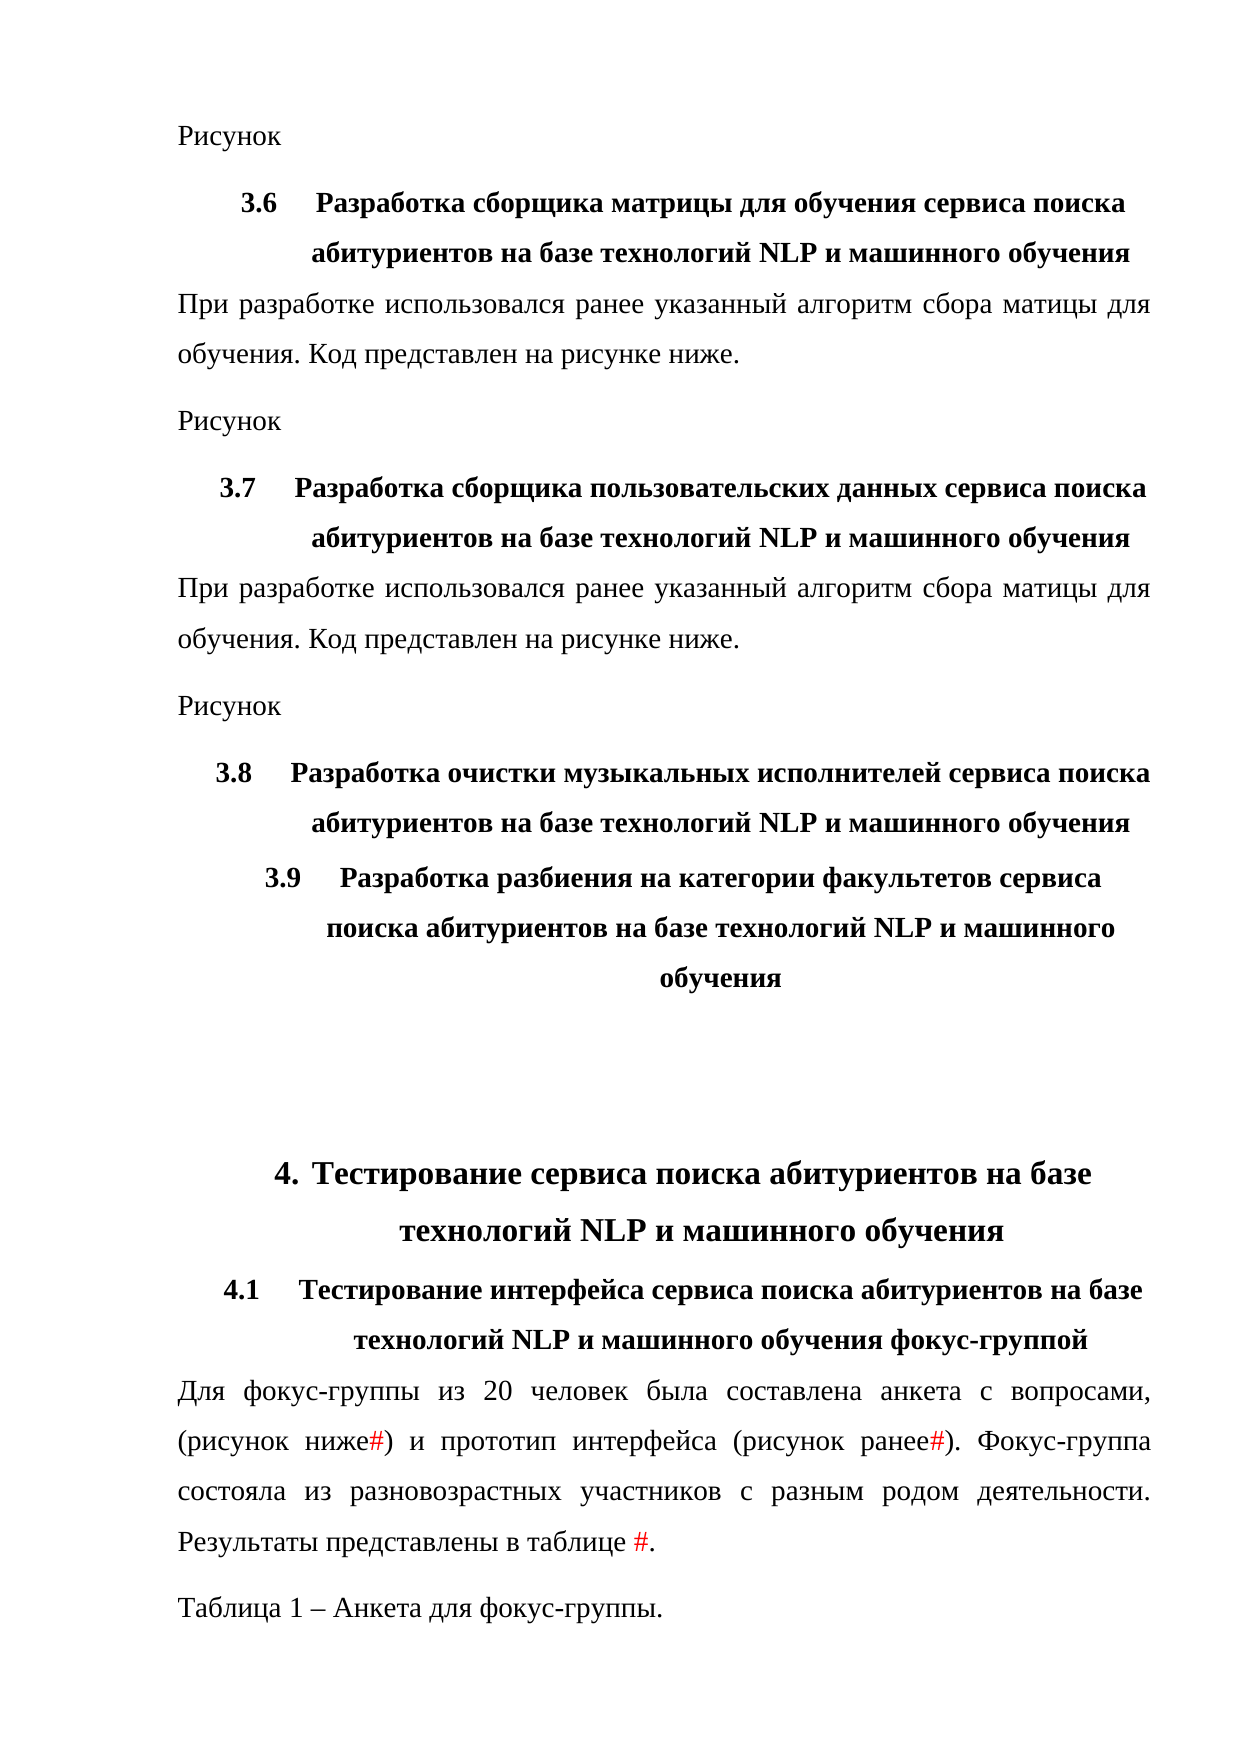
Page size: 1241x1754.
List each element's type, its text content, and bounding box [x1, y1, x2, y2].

subtitle Разработка сборщика матрицы для обучения сервиса поиска абитуриентов на базе технологий NLP и машинного обучения [215, 185, 1152, 269]
text При разработке использовался ранее указанный алгоритм сбора матицы для обучения. Код представлен на рисунке ниже. [177, 286, 1152, 369]
text Для фокус-группы из 20 человек была составлена анкета с вопросами, (рисунок ниже#) и прототип интерфейса (рисунок ранее#). Фокус-группа состояла из разновозрастных участников с разным родом деятельности. Результаты представлены в таблице #. [177, 1373, 1152, 1557]
text При разработке использовался ранее указанный алгоритм сбора матицы для обучения. Код представлен на рисунке ниже. [177, 571, 1152, 654]
text Рисунок [177, 403, 1152, 437]
subtitle Разработка сборщика пользовательских данных сервиса поиска абитуриентов на базе технологий NLP и машинного обучения [215, 470, 1152, 554]
subtitle Разработка разбиения на категории факультетов сервиса поиска абитуриентов на базе технологий NLP и машинного обучения [215, 860, 1152, 994]
text Рисунок [177, 688, 1152, 721]
text Рисунок [177, 118, 1152, 152]
subtitle Тестирование сервиса поиска абитуриентов на базе технологий NLP и машинного обучения [215, 1153, 1152, 1249]
subtitle Тестирование интерфейса сервиса поиска абитуриентов на базе технологий NLP и машинного обучения фокус-группой [215, 1272, 1152, 1356]
subtitle Разработка очистки музыкальных исполнителей сервиса поиска абитуриентов на базе технологий NLP и машинного обучения [215, 755, 1152, 839]
text Таблица 1 – Анкета для фокус-группы. [177, 1591, 1152, 1624]
